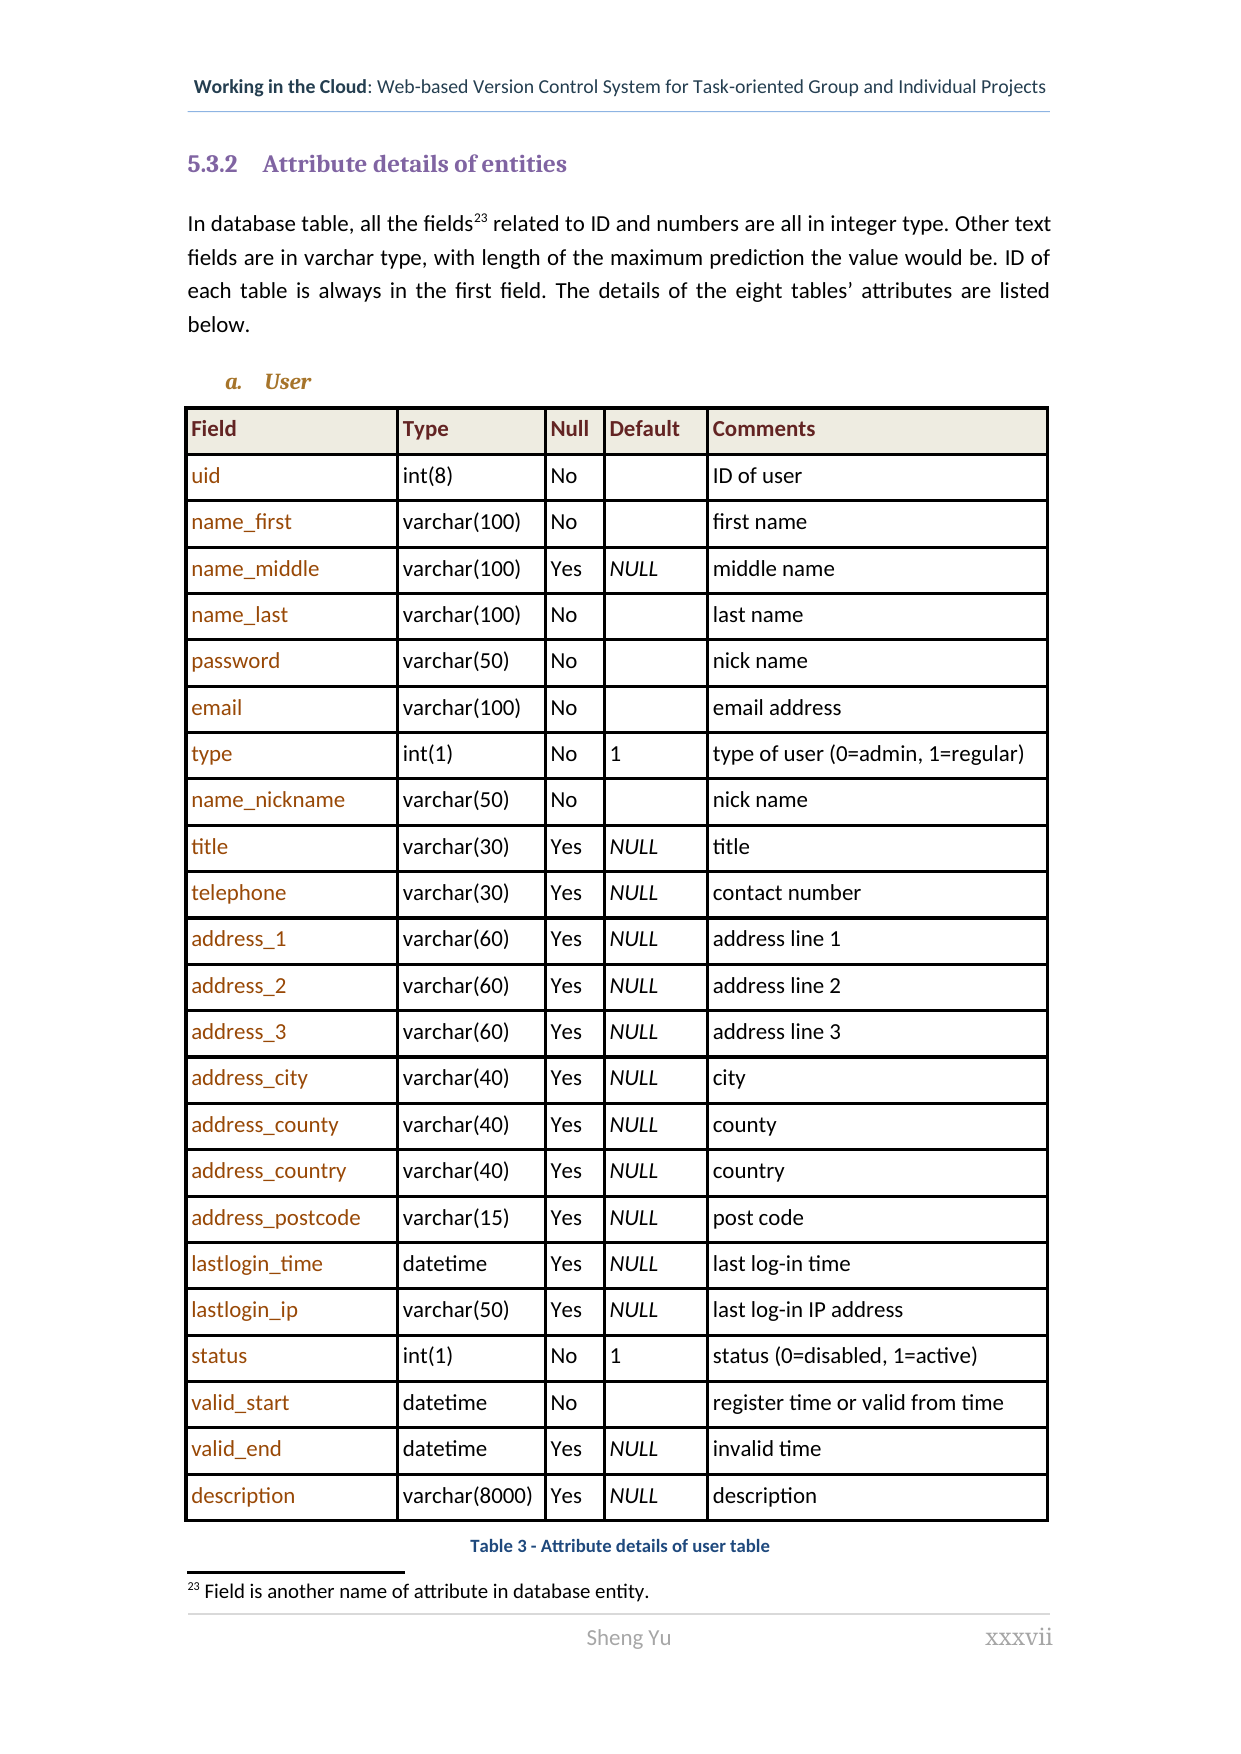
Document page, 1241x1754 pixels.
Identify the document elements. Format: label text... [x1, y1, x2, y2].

table_cell varchar(50) [399, 641, 544, 684]
table_cell name_first [188, 502, 396, 546]
table_header Type [399, 410, 544, 453]
table_cell title [709, 827, 1046, 870]
table_cell varchar(60) [399, 1012, 544, 1055]
table_header Comments [709, 410, 1046, 453]
table_cell NULL [606, 1198, 706, 1241]
table_header Default [606, 410, 706, 453]
table_cell email [188, 688, 396, 731]
text Table 3 - Attribute details of user table [187, 1534, 1053, 1557]
table_cell address_2 [188, 966, 396, 1009]
table_cell valid_end [188, 1429, 396, 1473]
table_cell address_country [188, 1151, 396, 1194]
table_cell lastlogin_time [188, 1244, 396, 1287]
table_cell nick name [709, 641, 1046, 684]
table_cell address_3 [188, 1012, 396, 1055]
table_cell NULL [606, 1151, 706, 1194]
table_cell status [188, 1337, 396, 1380]
table_cell NULL [606, 827, 706, 870]
table_cell varchar(100) [399, 549, 544, 592]
table_cell varchar(40) [399, 1105, 544, 1148]
table_cell type of user (0=admin, 1=regular) [709, 734, 1046, 777]
table_cell varchar(40) [399, 1059, 544, 1102]
table_cell Yes [547, 1105, 603, 1148]
table_cell address line 3 [709, 1012, 1046, 1055]
table_cell password [188, 641, 396, 684]
table_cell NULL [606, 966, 706, 1009]
table_cell post code [709, 1198, 1046, 1241]
table_cell [606, 502, 706, 546]
table_cell No [547, 456, 603, 499]
table_cell telephone [188, 873, 396, 916]
table_cell int(8) [399, 456, 544, 499]
table_cell varchar(8000) [399, 1476, 544, 1519]
table_cell NULL [606, 1429, 706, 1473]
table_cell NULL [606, 1059, 706, 1102]
table_cell NULL [606, 1290, 706, 1333]
table_cell title [188, 827, 396, 870]
table_cell varchar(50) [399, 1290, 544, 1333]
table_cell datetime [399, 1244, 544, 1287]
table_cell varchar(100) [399, 688, 544, 731]
table_cell last log-in time [709, 1244, 1046, 1287]
table_cell int(1) [399, 1337, 544, 1380]
table_cell Yes [547, 1198, 603, 1241]
table_cell invalid time [709, 1429, 1046, 1473]
table_cell No [547, 595, 603, 638]
table_cell datetime [399, 1429, 544, 1473]
table_header Field [188, 410, 396, 453]
table_cell [606, 595, 706, 638]
table_cell nick name [709, 780, 1046, 824]
table_cell No [547, 502, 603, 546]
table_cell contact number [709, 873, 1046, 916]
table_cell Yes [547, 1290, 603, 1333]
table_cell datetime [399, 1383, 544, 1426]
table_cell varchar(100) [399, 595, 544, 638]
table_cell No [547, 1383, 603, 1426]
table_cell name_last [188, 595, 396, 638]
table_cell varchar(15) [399, 1198, 544, 1241]
table_cell last log-in IP address [709, 1290, 1046, 1333]
table_cell country [709, 1151, 1046, 1194]
table_cell varchar(30) [399, 873, 544, 916]
table_cell address line 1 [709, 920, 1046, 963]
table_cell address_city [188, 1059, 396, 1102]
table_cell NULL [606, 1476, 706, 1519]
table_cell Yes [547, 920, 603, 963]
table_cell [606, 688, 706, 731]
table_cell last name [709, 595, 1046, 638]
table_cell city [709, 1059, 1046, 1102]
table_cell first name [709, 502, 1046, 546]
subtitle Attribute details of entities [187, 150, 1053, 179]
table_cell NULL [606, 1105, 706, 1148]
table_cell 1 [606, 734, 706, 777]
subtitle User [225, 369, 1053, 395]
table_cell NULL [606, 549, 706, 592]
table_cell varchar(60) [399, 920, 544, 963]
table_cell Yes [547, 1012, 603, 1055]
table_cell NULL [606, 920, 706, 963]
table_cell address line 2 [709, 966, 1046, 1009]
table_cell county [709, 1105, 1046, 1148]
text In database table, all the fields related to ID and numbers are all in integer type. Other text fields are in varchar type, with length of the maximum prediction the value would be. ID of each table is always in the first field. The details of the eight tables’ attributes are listed below. [187, 209, 1053, 338]
table_cell Yes [547, 1244, 603, 1287]
table_cell varchar(40) [399, 1151, 544, 1194]
table_cell varchar(50) [399, 780, 544, 824]
table_cell NULL [606, 873, 706, 916]
table_cell Yes [547, 1059, 603, 1102]
table_cell ID of user [709, 456, 1046, 499]
table_cell Yes [547, 966, 603, 1009]
table_cell Yes [547, 1151, 603, 1194]
table_cell No [547, 1337, 603, 1380]
table_cell varchar(30) [399, 827, 544, 870]
table_cell NULL [606, 1012, 706, 1055]
table_cell No [547, 688, 603, 731]
table_cell email address [709, 688, 1046, 731]
table_cell valid_start [188, 1383, 396, 1426]
table_cell status (0=disabled, 1=active) [709, 1337, 1046, 1380]
table_header Null [547, 410, 603, 453]
table_cell 1 [606, 1337, 706, 1380]
table_cell address_postcode [188, 1198, 396, 1241]
table_cell address_1 [188, 920, 396, 963]
table_cell [606, 1383, 706, 1426]
table_cell Yes [547, 1429, 603, 1473]
table_cell lastlogin_ip [188, 1290, 396, 1333]
table_cell varchar(100) [399, 502, 544, 546]
table_cell uid [188, 456, 396, 499]
table_cell No [547, 734, 603, 777]
table_cell varchar(60) [399, 966, 544, 1009]
table_cell description [709, 1476, 1046, 1519]
table_cell No [547, 641, 603, 684]
table_cell address_county [188, 1105, 396, 1148]
table_cell int(1) [399, 734, 544, 777]
table_cell Yes [547, 873, 603, 916]
table_cell Yes [547, 549, 603, 592]
table_cell Yes [547, 827, 603, 870]
table_cell description [188, 1476, 396, 1519]
table_cell NULL [606, 1244, 706, 1287]
table_cell [606, 780, 706, 824]
table_cell Yes [547, 1476, 603, 1519]
table_cell type [188, 734, 396, 777]
table_cell name_middle [188, 549, 396, 592]
table_cell middle name [709, 549, 1046, 592]
table_cell name_nickname [188, 780, 396, 824]
table_cell [606, 641, 706, 684]
table_cell [606, 456, 706, 499]
table_cell register time or valid from time [709, 1383, 1046, 1426]
table_cell No [547, 780, 603, 824]
